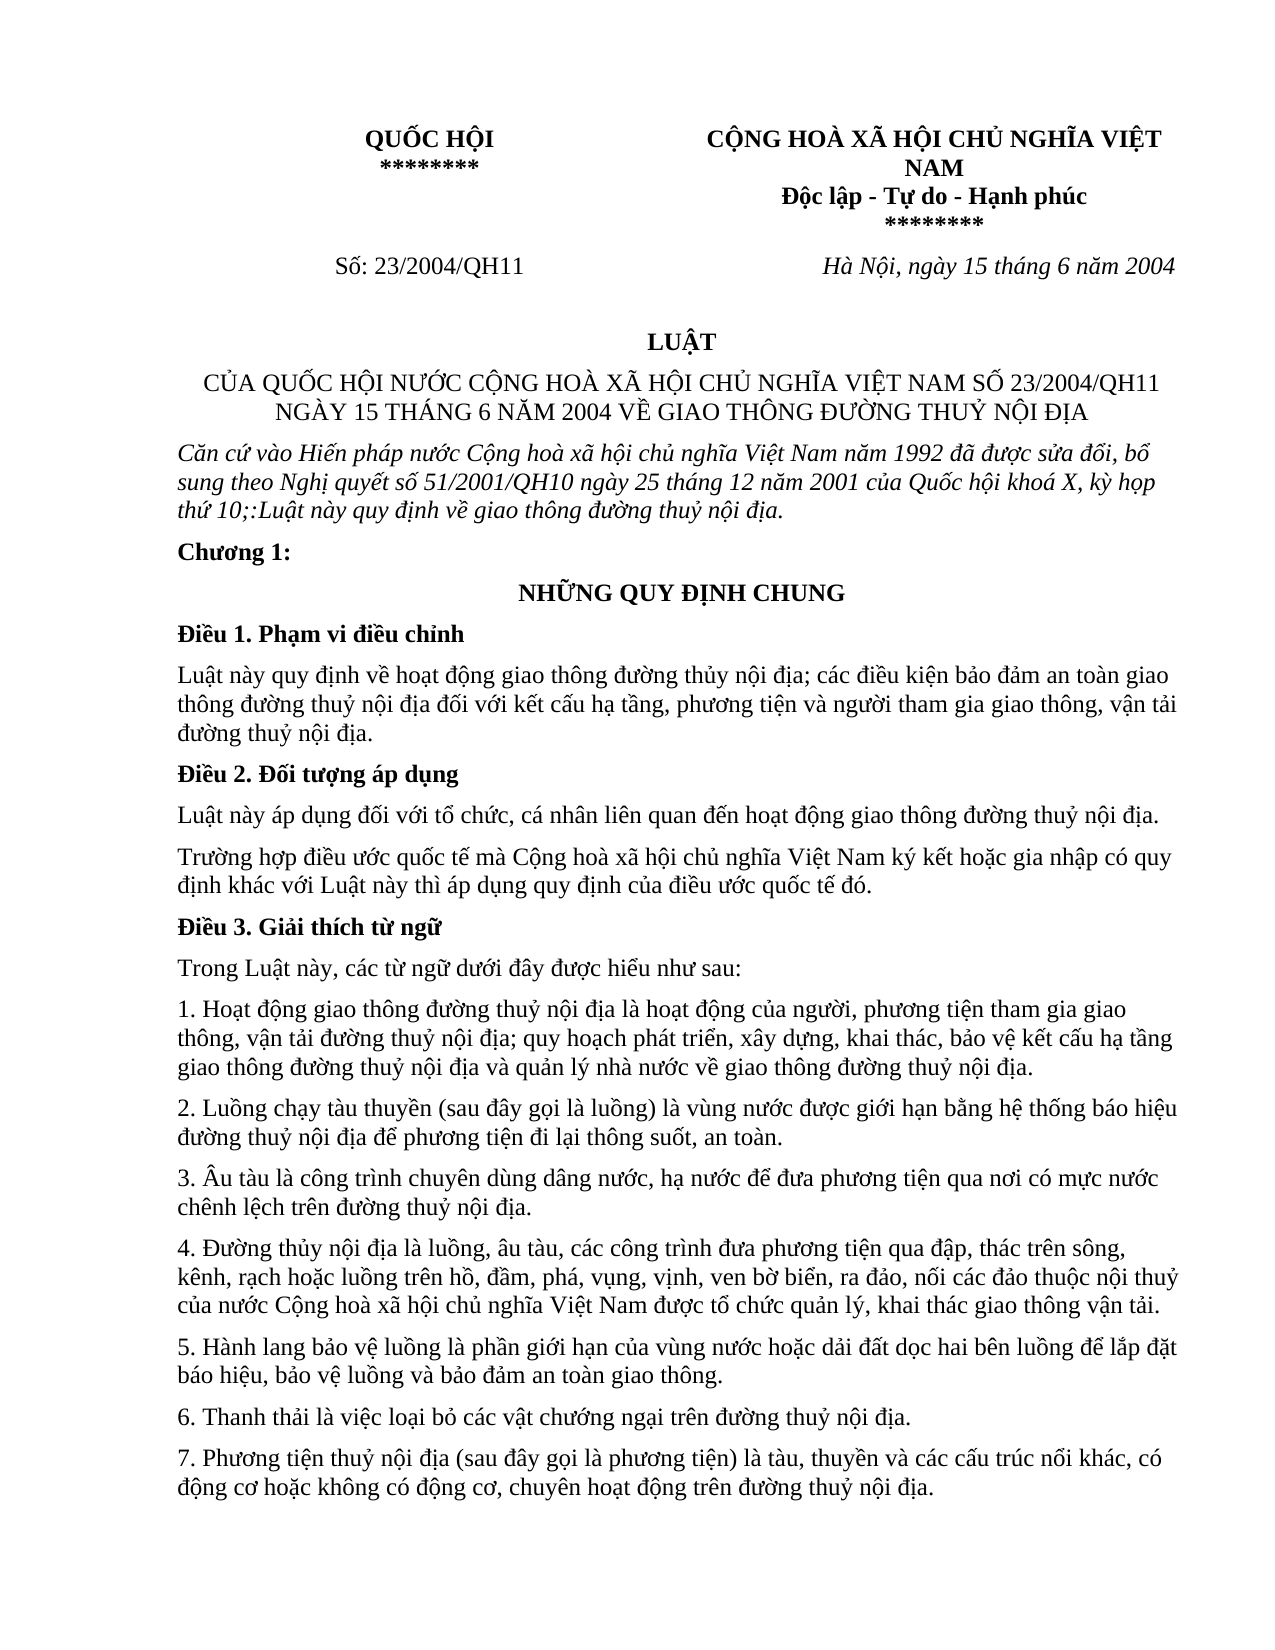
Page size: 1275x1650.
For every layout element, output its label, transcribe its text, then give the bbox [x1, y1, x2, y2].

text LUẬT [177, 327, 1186, 356]
text Căn cứ vào Hiến pháp nước Cộng hoà xã hội chủ nghĩa Việt Nam năm 1992 đã được sửa đổi, bổ sung theo Nghị quyết số 51/2001/QH10 ngày 25 tháng 12 năm 2001 của Quốc hội khoá X, kỳ họp thứ 10;:Luật này quy định về giao thông đường thuỷ nội địa. [177, 438, 1186, 524]
table_cell Hà Nội, ngày 15 tháng 6 năm 2004 [682, 245, 1186, 286]
text CỦA QUỐC HỘI NƯỚC CỘNG HOÀ XÃ HỘI CHỦ NGHĨA VIỆT NAM SỐ 23/2004/QH11 NGÀY 15 THÁNG 6 NĂM 2004 VỀ GIAO THÔNG ĐƯỜNG THUỶ NỘI ĐỊA [177, 368, 1186, 426]
table_header QUỐC HỘI ******** [177, 118, 682, 245]
text Luật này quy định về hoạt động giao thông đường thủy nội địa; các điều kiện bảo đảm an toàn giao thông đường thuỷ nội địa đối với kết cấu hạ tầng, phương tiện và người tham gia giao thông, vận tải đường thuỷ nội địa. [177, 661, 1186, 747]
text 6. Thanh thải là việc loại bỏ các vật chướng ngại trên đường thuỷ nội địa. [177, 1402, 1186, 1431]
text 5. Hành lang bảo vệ luồng là phần giới hạn của vùng nước hoặc dải đất dọc hai bên luồng để lắp đặt báo hiệu, bảo vệ luồng và bảo đảm an toàn giao thông. [177, 1332, 1186, 1389]
text 3. Âu tàu là công trình chuyên dùng dâng nước, hạ nước để đưa phương tiện qua nơi có mực nước chênh lệch trên đường thuỷ nội địa. [177, 1163, 1186, 1221]
text Điều 1. Phạm vi điều chỉnh [177, 619, 1186, 648]
text 1. Hoạt động giao thông đường thuỷ nội địa là hoạt động của người, phương tiện tham gia giao thông, vận tải đường thuỷ nội địa; quy hoạch phát triển, xây dựng, khai thác, bảo vệ kết cấu hạ tầng giao thông đường thuỷ nội địa và quản lý nhà nước về giao thông đường thuỷ nội địa. [177, 994, 1186, 1081]
text Chương 1: [177, 537, 1186, 566]
table_header CỘNG HOÀ XÃ HỘI CHỦ NGHĨA VIỆT NAM Độc lập - Tự do - Hạnh phúc ******** [682, 118, 1186, 245]
text Điều 3. Giải thích từ ngữ [177, 912, 1186, 941]
text NHỮNG QUY ĐỊNH CHUNG [177, 578, 1186, 607]
text Luật này áp dụng đối với tổ chức, cá nhân liên quan đến hoạt động giao thông đường thuỷ nội địa. [177, 801, 1186, 829]
table_cell Số: 23/2004/QH11 [177, 245, 682, 286]
text Trong Luật này, các từ ngữ dưới đây được hiểu như sau: [177, 953, 1186, 982]
text Trường hợp điều ước quốc tế mà Cộng hoà xã hội chủ nghĩa Việt Nam ký kết hoặc gia nhập có quy định khác với Luật này thì áp dụng quy định của điều ước quốc tế đó. [177, 842, 1186, 899]
text Điều 2. Đối tượng áp dụng [177, 759, 1186, 788]
text 2. Luồng chạy tàu thuyền (sau đây gọi là luồng) là vùng nước được giới hạn bằng hệ thống báo hiệu đường thuỷ nội địa để phương tiện đi lại thông suốt, an toàn. [177, 1093, 1186, 1151]
text 7. Phương tiện thuỷ nội địa (sau đây gọi là phương tiện) là tàu, thuyền và các cấu trúc nổi khác, có động cơ hoặc không có động cơ, chuyên hoạt động trên đường thuỷ nội địa. [177, 1443, 1186, 1501]
text 4. Đường thủy nội địa là luồng, âu tàu, các công trình đưa phương tiện qua đập, thác trên sông, kênh, rạch hoặc luồng trên hồ, đầm, phá, vụng, vịnh, ven bờ biển, ra đảo, nối các đảo thuộc nội thuỷ của nước Cộng hoà xã hội chủ nghĩa Việt Nam được tổ chức quản lý, khai thác giao thông vận tải. [177, 1233, 1186, 1319]
